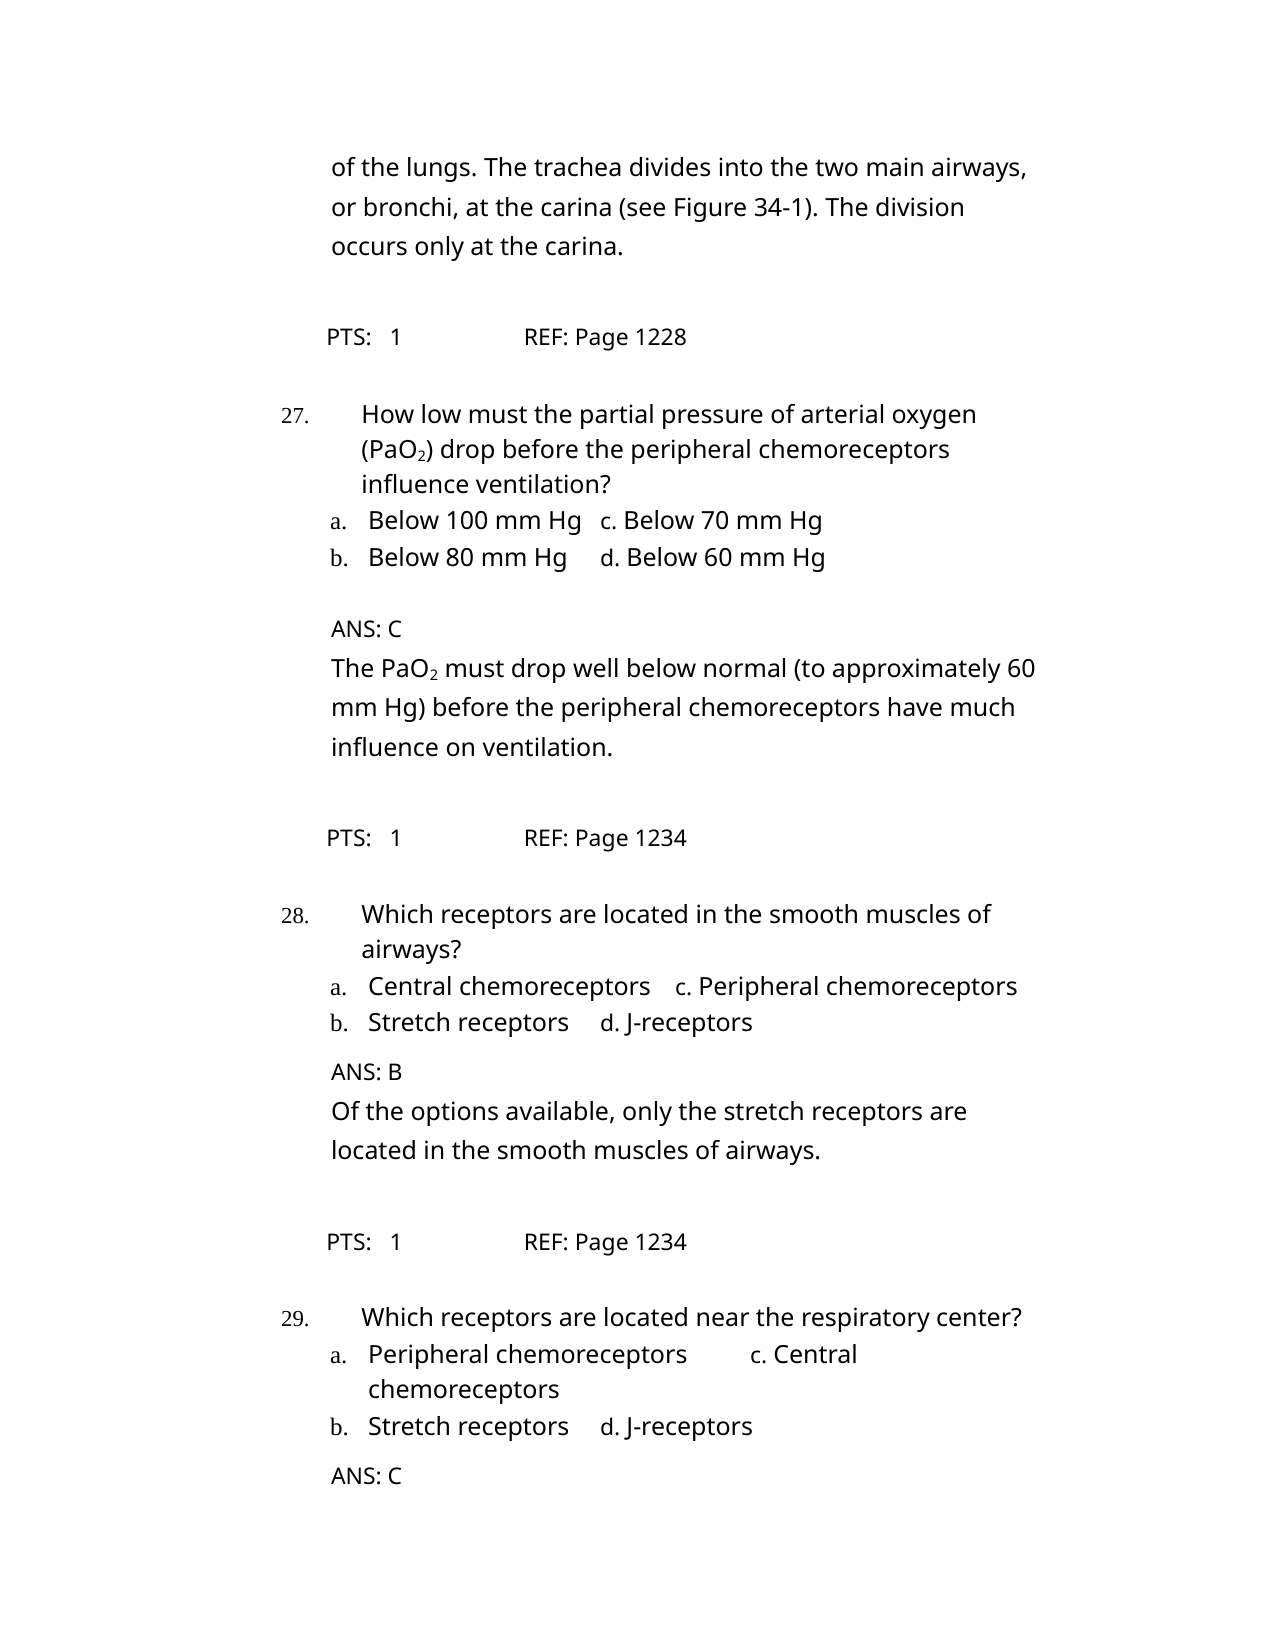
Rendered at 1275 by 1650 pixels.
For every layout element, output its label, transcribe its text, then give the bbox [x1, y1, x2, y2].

text PTS: 1 REF: Page 1234 [150, 822, 1125, 853]
text The PaO2 must drop well below normal (to approximately 60 mm Hg) before the peripheral chemoreceptors have much influence on ventilation. [331, 651, 1039, 763]
list Below 80 mm Hg d. Below 60 mm Hg [330, 540, 1039, 574]
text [331, 150, 1039, 262]
text Of the options available, only the stretch receptors are located in the smooth muscles of airways. [331, 1094, 1039, 1167]
list Stretch receptors d. J-receptors [330, 1005, 1039, 1039]
list Stretch receptors d. J-receptors [330, 1409, 1039, 1443]
text ANS: C [330, 1459, 1064, 1491]
list Below 100 mm Hg c. Below 70 mm Hg [330, 503, 1039, 537]
list How low must the partial pressure of arterial oxygen (PaO2) drop before the peripheral chemoreceptors influence ventilation? [281, 396, 1039, 500]
text PTS: 1 REF: Page 1228 [150, 321, 1125, 352]
text PTS: 1 REF: Page 1234 [150, 1225, 1125, 1257]
list Peripheral chemoreceptors c. Central chemoreceptors [330, 1337, 1039, 1406]
text ANS: B [330, 1056, 1064, 1087]
list Which receptors are located near the respiratory center? [281, 1300, 1039, 1334]
list Central chemoreceptors c. Peripheral chemoreceptors [330, 968, 1039, 1002]
list Which receptors are located in the smooth muscles of airways? [281, 897, 1039, 966]
text ANS: C [330, 613, 1064, 644]
